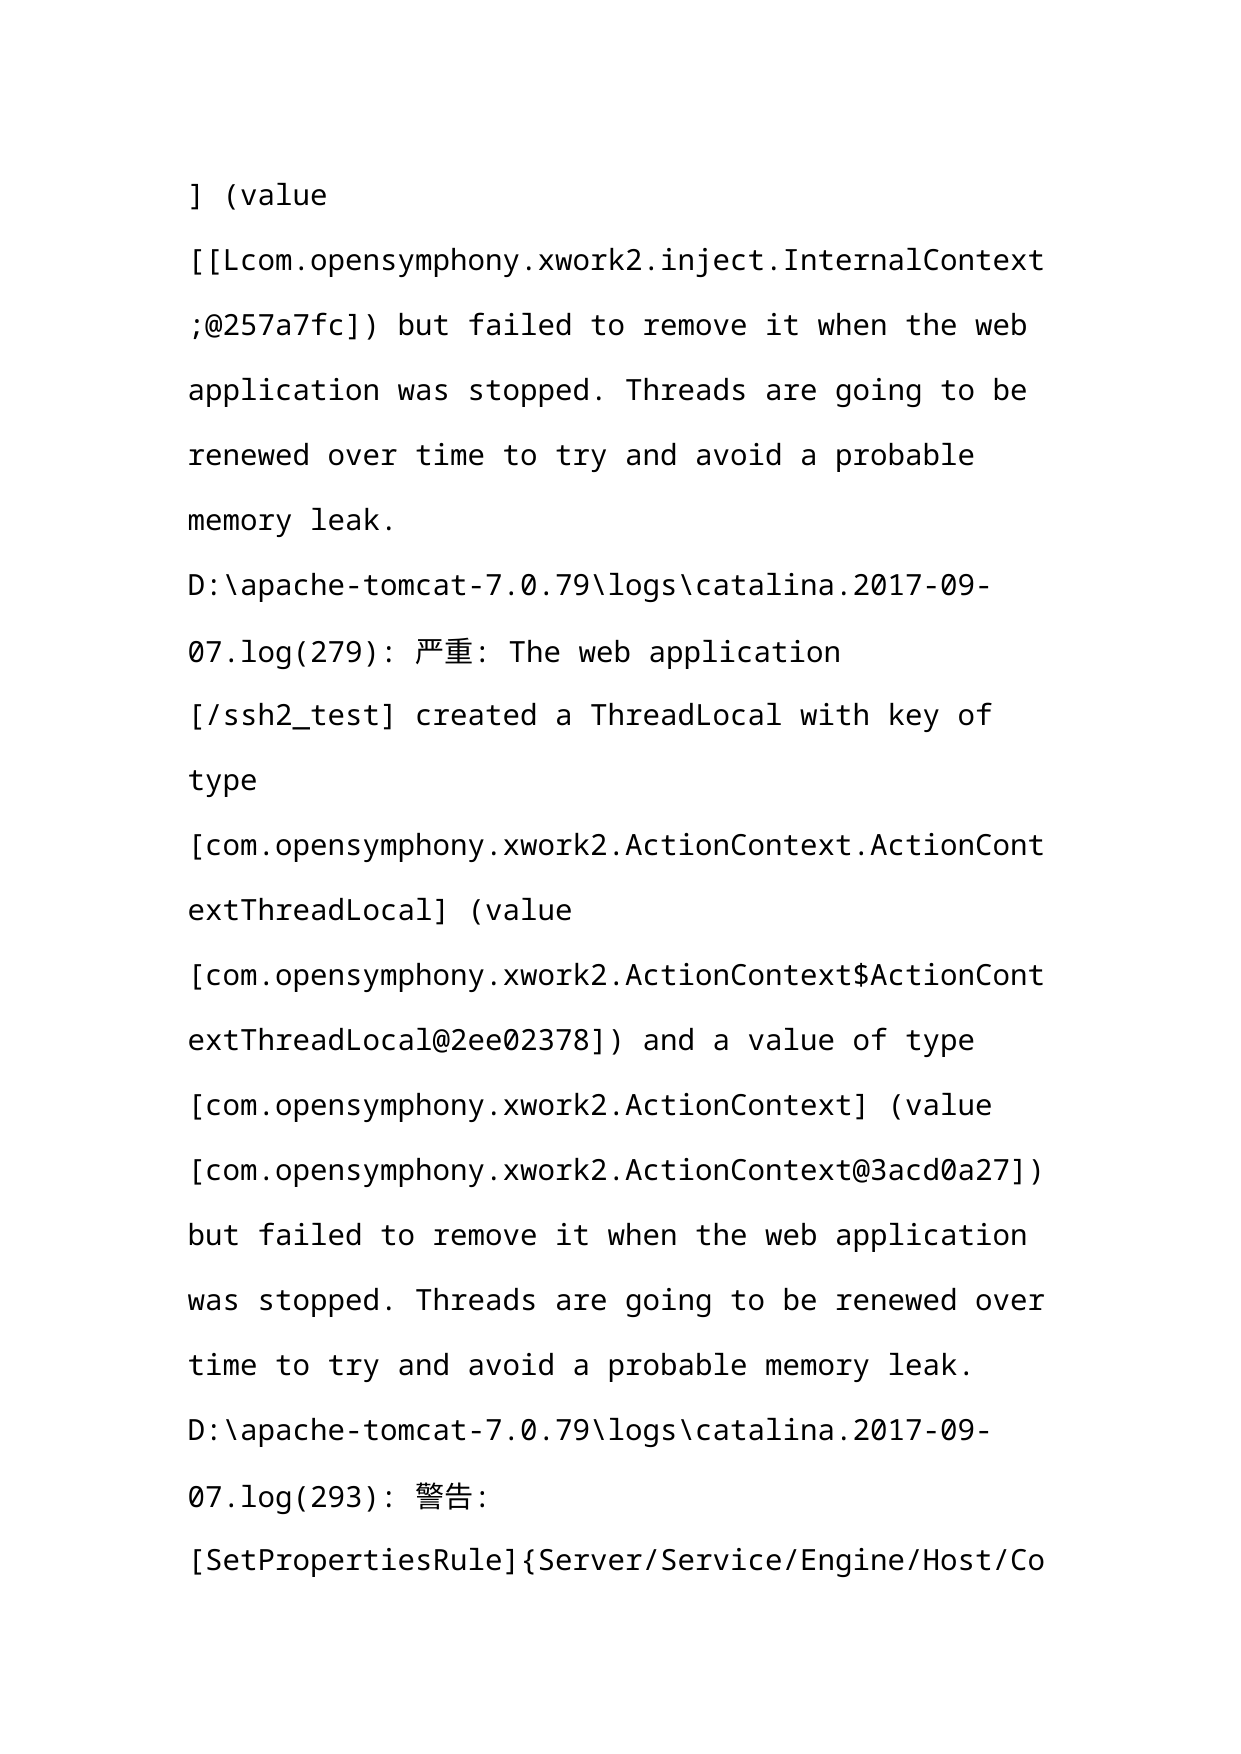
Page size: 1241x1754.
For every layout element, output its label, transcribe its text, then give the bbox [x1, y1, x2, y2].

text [187, 162, 1053, 552]
text D:\apache-tomcat-7.0.79\logs\catalina.2017-09-07.log(279): 严重: The web application [/ssh2_test] created a ThreadLocal with key of type [com.opensymphony.xwork2.ActionContext.ActionContextThreadLocal] (value [com.opensymphony.xwork2.ActionContext$ActionContextThreadLocal@2ee02378]) and a value of type [com.opensymphony.xwork2.ActionContext] (value [com.opensymphony.xwork2.ActionContext@3acd0a27]) but failed to remove it when the web application was stopped. Threads are going to be renewed over time to try and avoid a probable memory leak. [187, 552, 1053, 1397]
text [187, 1397, 1053, 1592]
